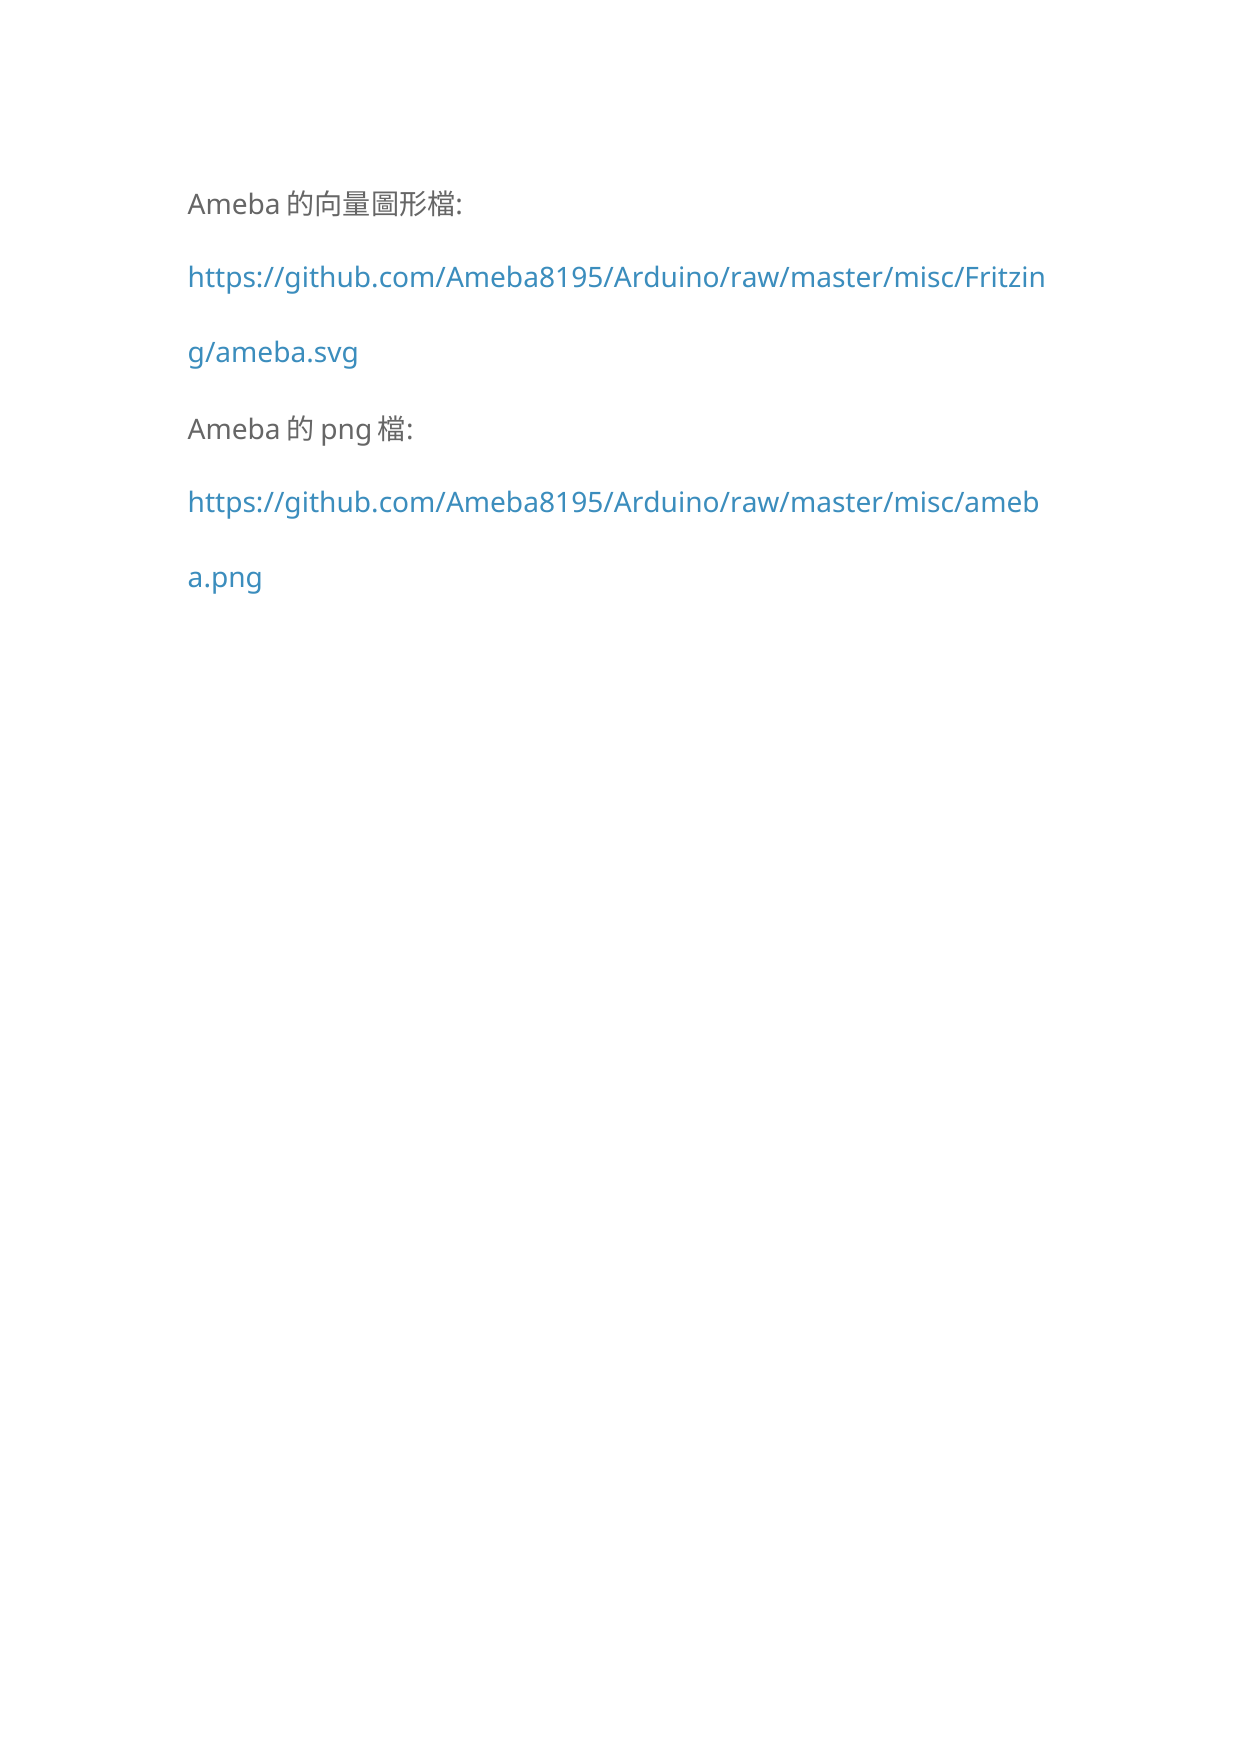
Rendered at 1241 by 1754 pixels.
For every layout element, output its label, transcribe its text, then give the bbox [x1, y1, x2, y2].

text Ameba的向量圖形檔: https://github.com/Ameba8195/Arduino/raw/master/misc/Fritzing/ameba.svg [187, 164, 1053, 389]
text Ameba的png檔: https://github.com/Ameba8195/Arduino/raw/master/misc/ameba.png [187, 389, 1053, 614]
